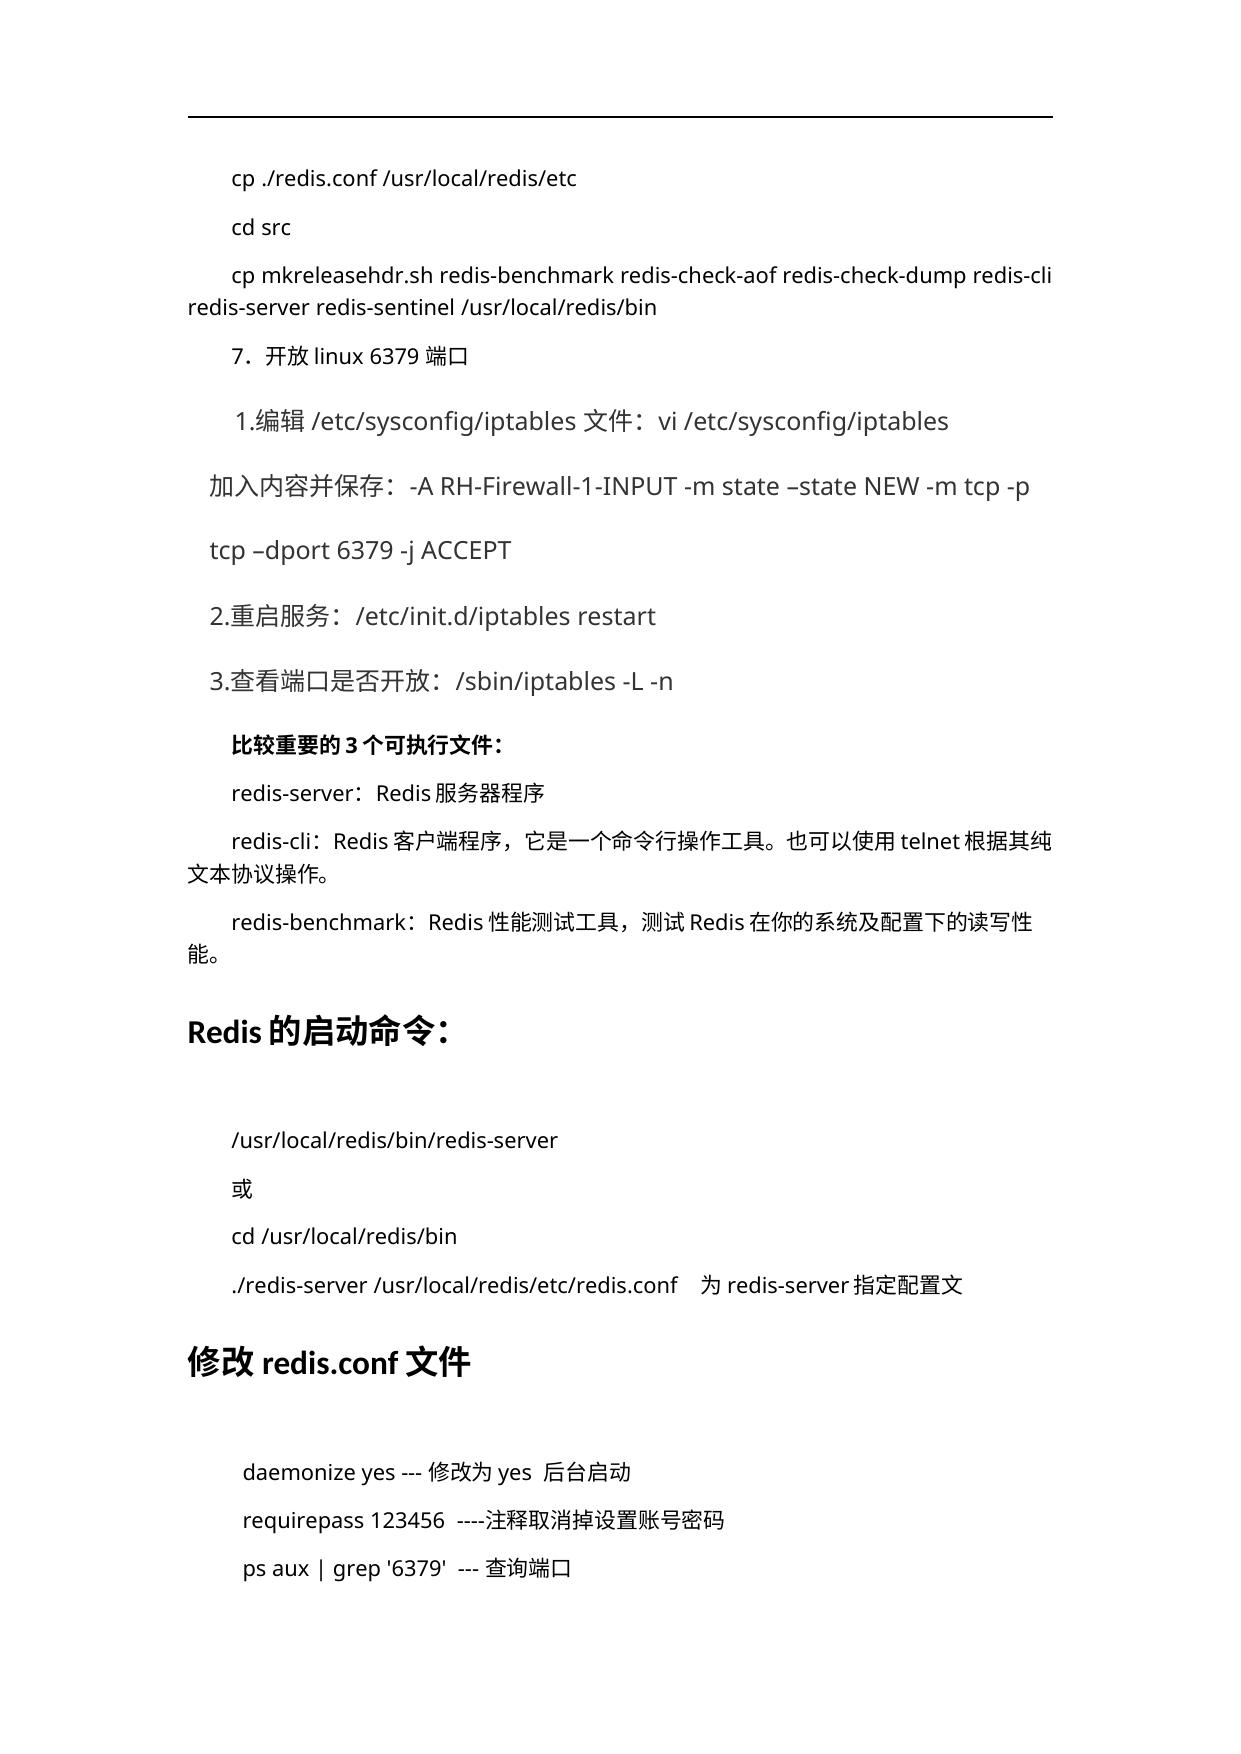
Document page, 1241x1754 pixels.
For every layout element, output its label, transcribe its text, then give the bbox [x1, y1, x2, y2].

text ps aux | grep '6379' --- 查询端口 [187, 1551, 1053, 1584]
text 7．开放linux 6379 端口 [187, 339, 1053, 371]
text /usr/local/redis/bin/redis-server [187, 1124, 1053, 1156]
text daemonize yes --- 修改为yes 后台启动 [187, 1455, 1053, 1487]
subtitle Redis的启动命令： [187, 997, 1053, 1062]
text redis-cli：Redis客户端程序，它是一个命令行操作工具。也可以使用telnet根据其纯文本协议操作。 [187, 824, 1053, 889]
text ./redis-server /usr/local/redis/etc/redis.conf 为redis-server指定配置文 [187, 1268, 1053, 1301]
text redis-benchmark：Redis性能测试工具，测试Redis在你的系统及配置下的读写性能。 [187, 904, 1053, 969]
text cd /usr/local/redis/bin [187, 1220, 1053, 1252]
text requirepass 123456 ----注释取消掉设置账号密码 [187, 1503, 1053, 1536]
text cd src [187, 210, 1053, 243]
text cp ./redis.conf /usr/local/redis/etc [187, 162, 1053, 194]
subtitle 修改 redis.conf文件 [187, 1328, 1053, 1393]
text cp mkreleasehdr.sh redis-benchmark redis-check-aof redis-check-dump redis-cli redis-server redis-sentinel /usr/local/redis/bin [187, 258, 1053, 323]
text 或 [187, 1172, 1053, 1204]
text 比较重要的3个可执行文件： [187, 728, 1053, 760]
text 1.编辑 /etc/sysconfig/iptables 文件：vi /etc/sysconfig/iptables 加入内容并保存：-A RH-Firewall-1-INPUT -m state –state NEW -m tcp -p tcp –dport 6379 -j ACCEPT 2.重启服务：/etc/init.d/iptables restart 3.查看端口是否开放：/sbin/iptables -L -n [209, 387, 1053, 712]
text redis-server：Redis服务器程序 [187, 776, 1053, 808]
